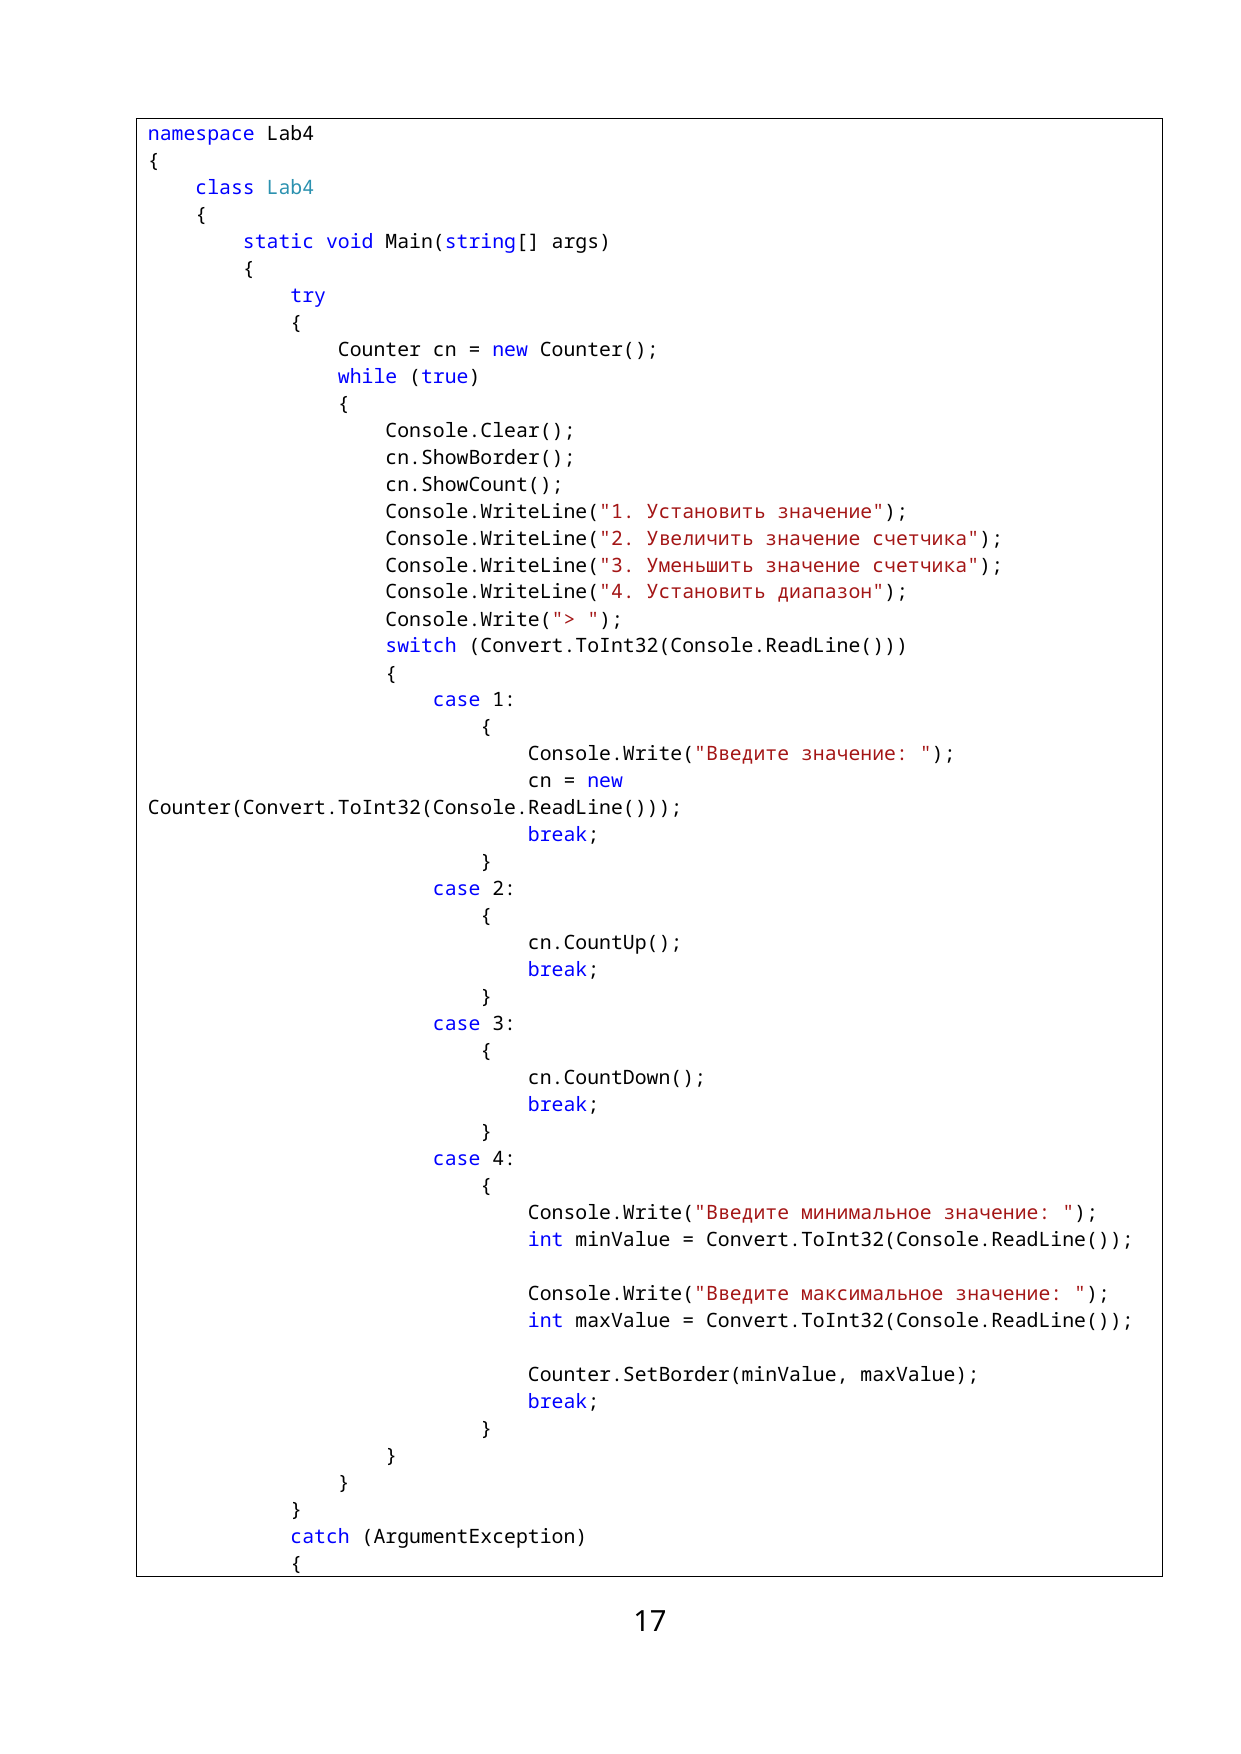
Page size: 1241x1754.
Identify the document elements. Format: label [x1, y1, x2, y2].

table_header [137, 119, 1162, 1576]
